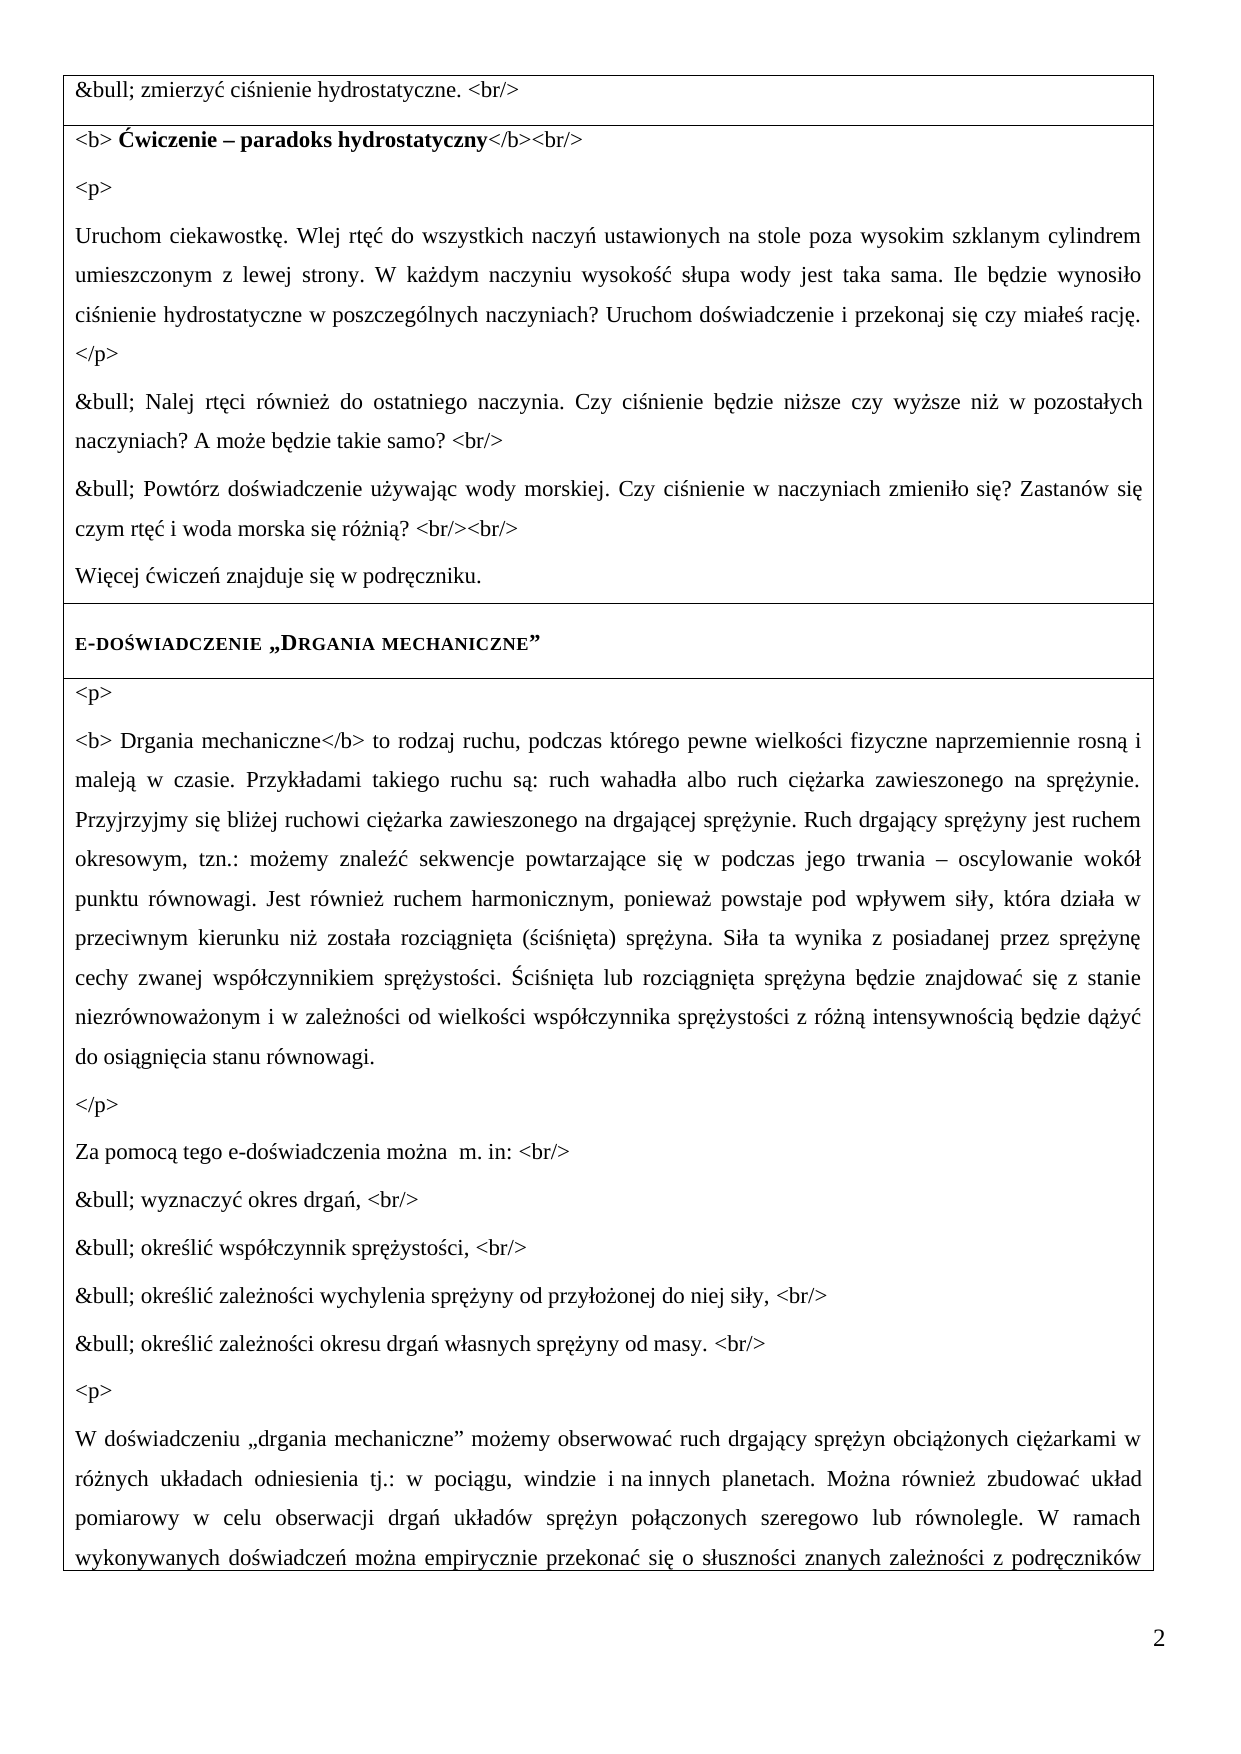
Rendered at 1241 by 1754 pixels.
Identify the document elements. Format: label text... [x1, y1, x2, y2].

table_cell e-doświadczenie „Drgania mechaniczne” [64, 604, 1153, 678]
table_cell <b> Ćwiczenie – paradoks hydrostatyczny</b><br/> <p> Uruchom ciekawostkę. Wlej rtęć do wszystkich naczyń ustawionych na stole poza wysokim szklanym cylindrem umieszczonym z lewej strony. W każdym naczyniu wysokość słupa wody jest taka sama. Ile będzie wynosiło ciśnienie hydrostatyczne w poszczególnych naczyniach? Uruchom doświadczenie i przekonaj się czy miałeś rację. </p> &bull; Nalej rtęci również do ostatniego naczynia. Czy ciśnienie będzie niższe czy wyższe niż w pozostałych naczyniach? A może będzie takie samo? <br/> &bull; Powtórz doświadczenie używając wody morskiej. Czy ciśnienie w naczyniach zmieniło się? Zastanów się czym rtęć i woda morska się różnią? <br/><br/> Więcej ćwiczeń znajduje się w podręczniku. [64, 126, 1153, 603]
